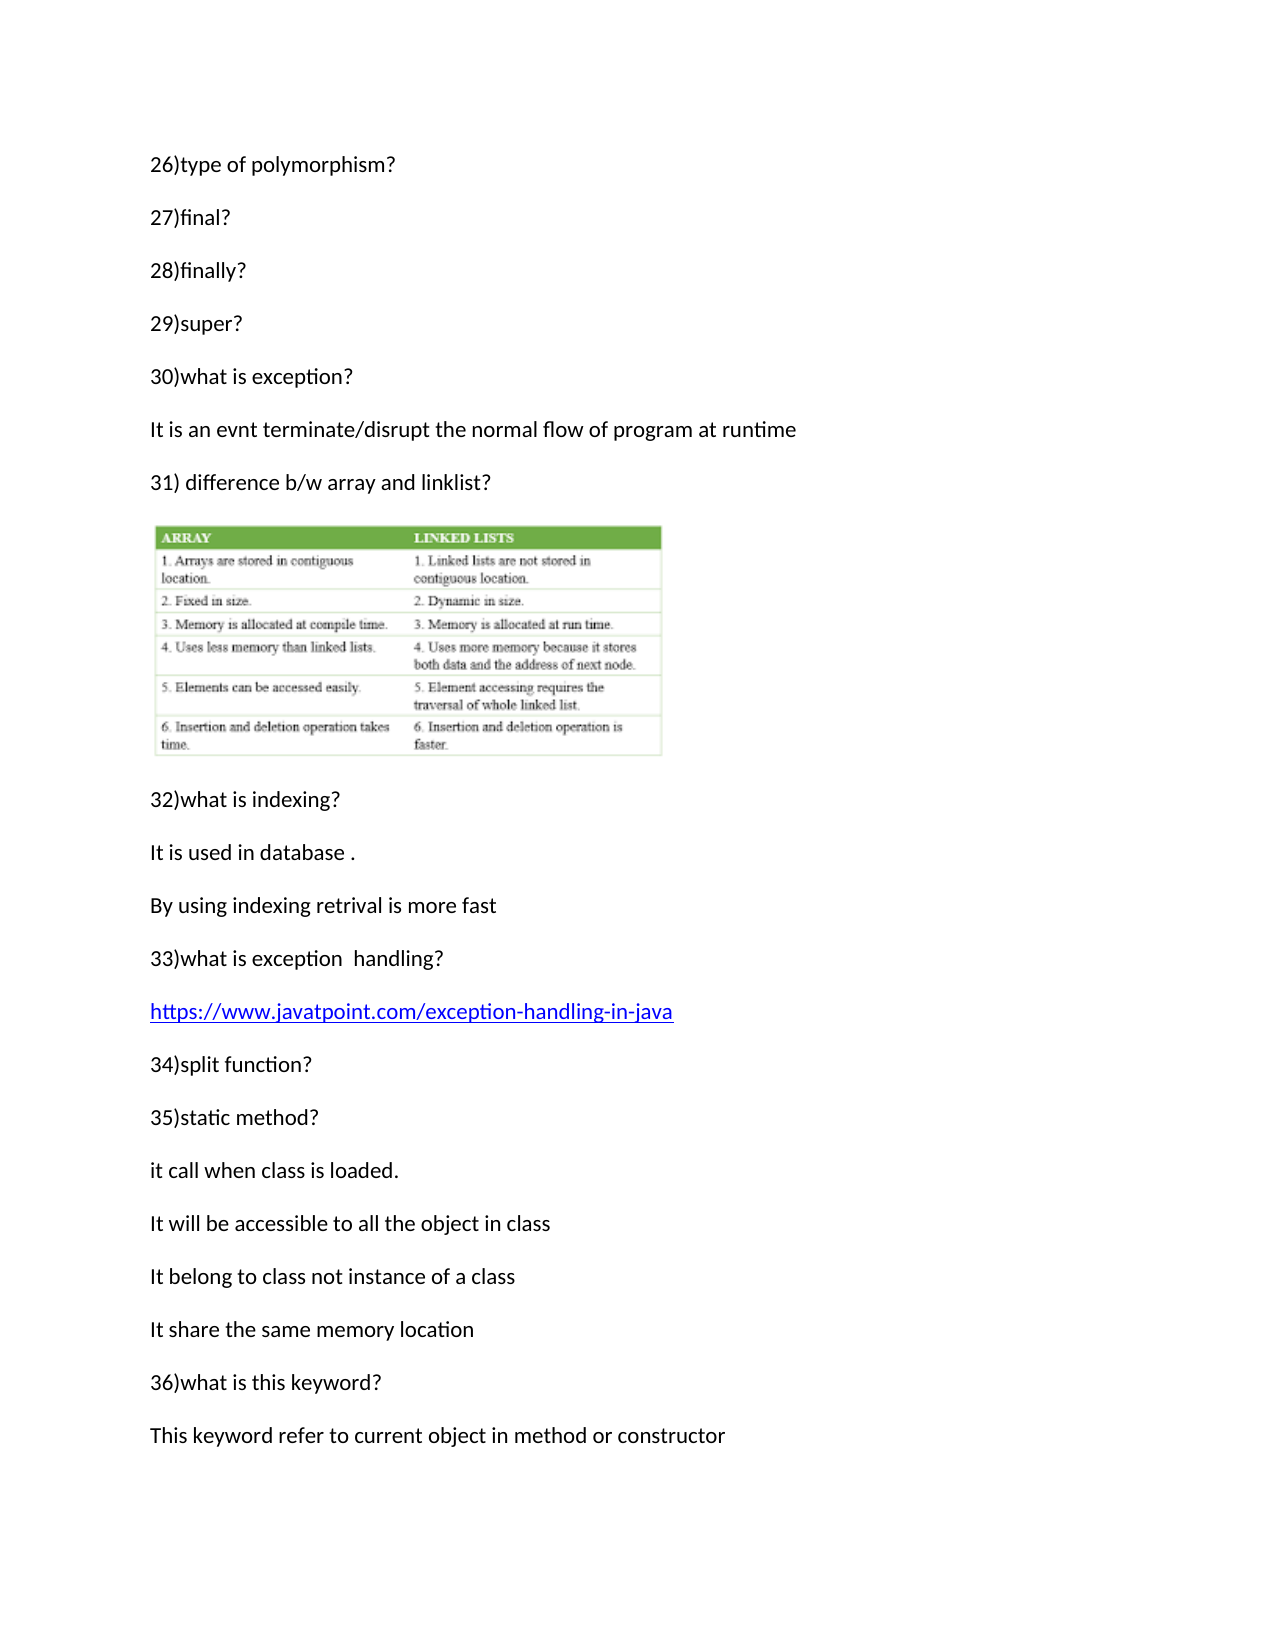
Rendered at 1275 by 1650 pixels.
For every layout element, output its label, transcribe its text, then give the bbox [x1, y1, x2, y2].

text It will be accessible to all the object in class [150, 1209, 1125, 1237]
text 29)super? [150, 309, 1125, 337]
text 31) difference b/w array and linklist? [150, 468, 1125, 496]
text 35)static method? [150, 1103, 1125, 1131]
text It is used in database . [150, 838, 1125, 866]
text 27)final? [150, 203, 1125, 231]
text 34)split function? [150, 1050, 1125, 1078]
text 30)what is exception? [150, 362, 1125, 390]
text It belong to class not instance of a class [150, 1262, 1125, 1291]
text By using indexing retrival is more fast [150, 891, 1125, 919]
text 28)finally? [150, 256, 1125, 284]
text It is an evnt terminate/disrupt the normal flow of program at runtime [150, 415, 1125, 443]
text 32)what is indexing? [150, 785, 1125, 813]
text https://www.javatpoint.com/exception-handling-in-java [150, 997, 1125, 1025]
picture [150, 521, 666, 761]
text 33)what is exception handling? [150, 944, 1125, 972]
text This keyword refer to current object in method or constructor [150, 1422, 1125, 1449]
text 36)what is this keyword? [150, 1368, 1125, 1397]
text 26)type of polymorphism? [150, 150, 1125, 178]
text it call when class is loaded. [150, 1156, 1125, 1184]
text It share the same memory location [150, 1316, 1125, 1343]
